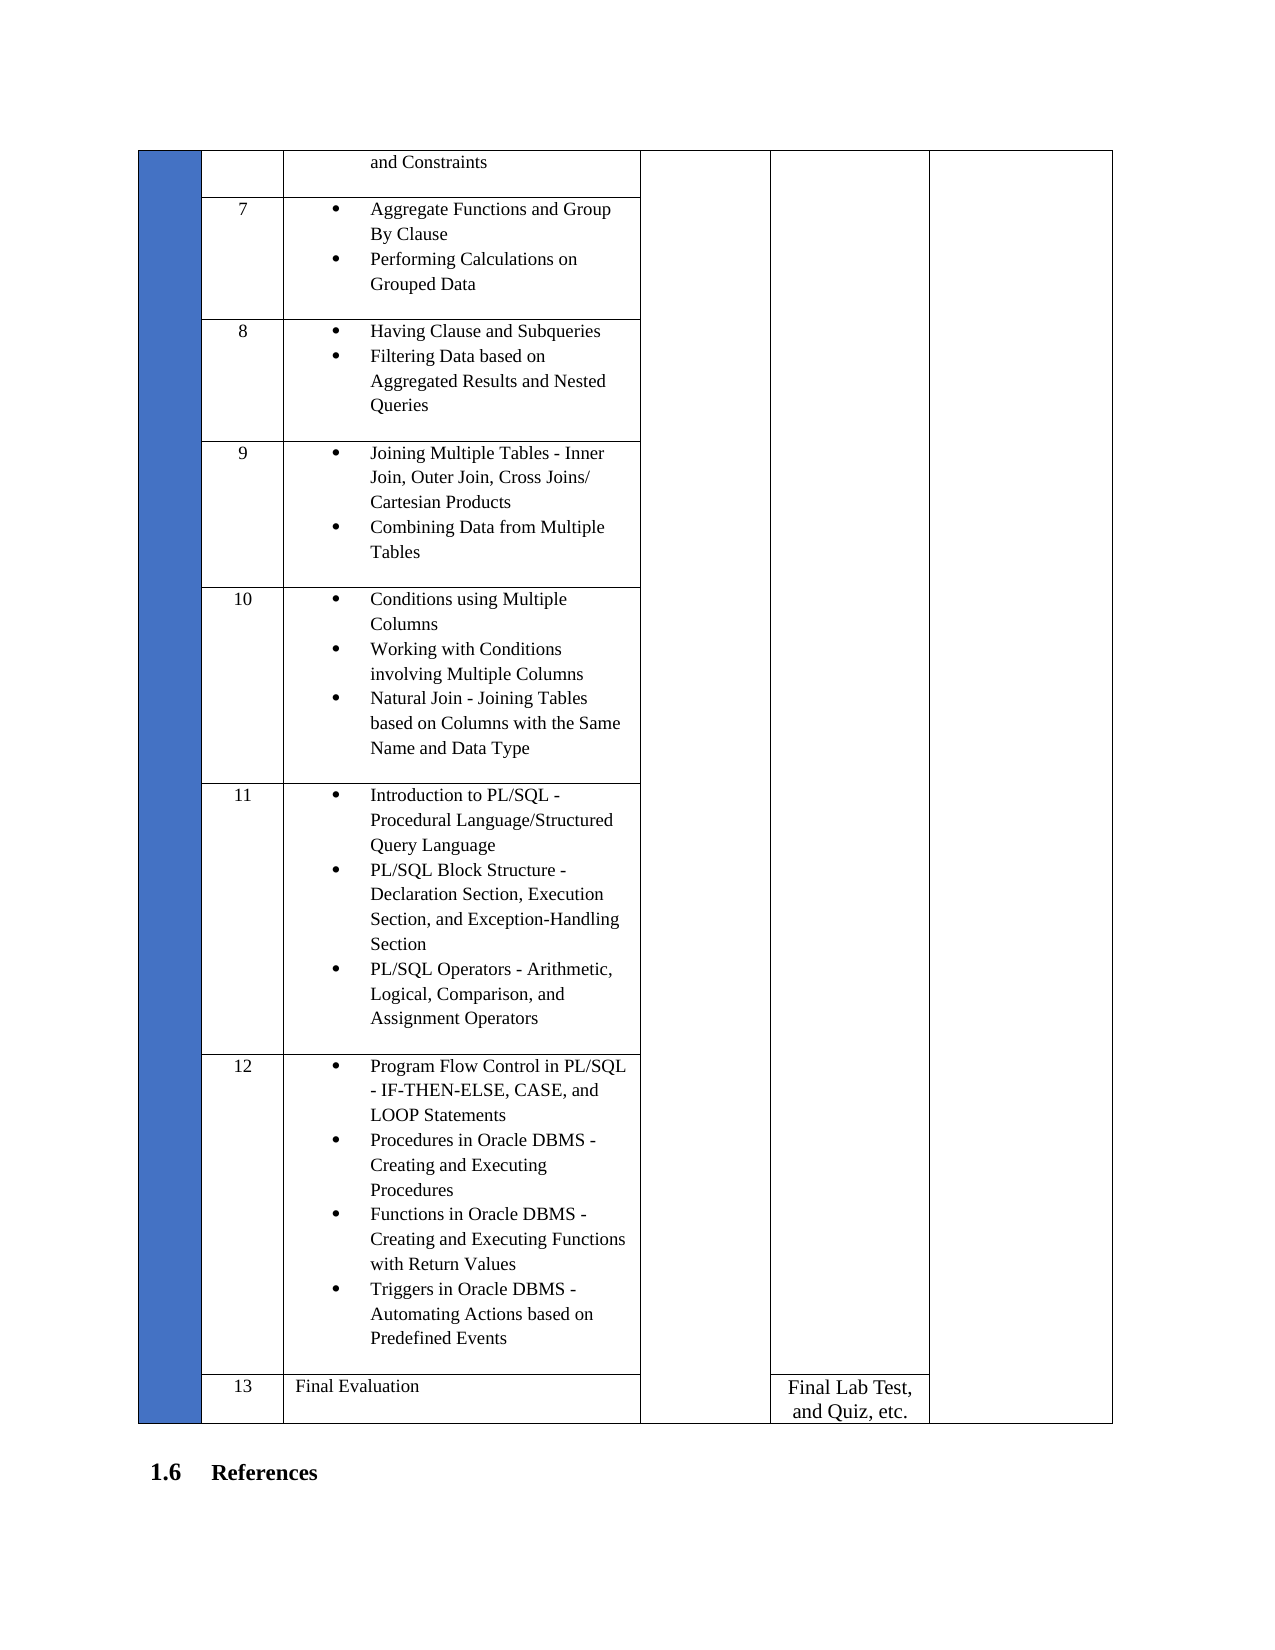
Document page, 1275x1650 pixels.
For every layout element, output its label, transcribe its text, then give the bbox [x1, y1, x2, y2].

table_cell 13 [202, 1375, 283, 1423]
table_cell 8 [202, 320, 283, 441]
list References [150, 1457, 1125, 1486]
table_cell Final Evaluation [284, 1375, 640, 1423]
table_cell Conditions using Multiple Columns Working with Conditions involving Multiple Columns Natural Join - Joining Tables based on Columns with the Same Name and Data Type [284, 588, 640, 783]
table_cell Introduction to PL/SQL - Procedural Language/Structured Query Language PL/SQL Block Structure - Declaration Section, Execution Section, and Exception-Handling Section PL/SQL Operators - Arithmetic, Logical, Comparison, and Assignment Operators [284, 784, 640, 1053]
table_cell 9 [202, 442, 283, 587]
table_cell Final Lab Test, and Quiz, etc. [771, 1375, 929, 1423]
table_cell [284, 151, 640, 197]
table_cell 11 [202, 784, 283, 1053]
table_cell 6 [202, 151, 283, 197]
table_cell 7 [202, 198, 283, 319]
table_cell Joining Multiple Tables - Inner Join, Outer Join, Cross Joins/ Cartesian Products Combining Data from Multiple Tables [284, 442, 640, 587]
table_cell Aggregate Functions and Group By Clause Performing Calculations on Grouped Data [284, 198, 640, 319]
table_cell 10 [202, 588, 283, 783]
table_cell Having Clause and Subqueries Filtering Data based on Aggregated Results and Nested Queries [284, 320, 640, 441]
table_cell 12 [202, 1055, 283, 1373]
table_cell Program Flow Control in PL/SQL - IF-THEN-ELSE, CASE, and LOOP Statements Procedures in Oracle DBMS - Creating and Executing Procedures Functions in Oracle DBMS - Creating and Executing Functions with Return Values Triggers in Oracle DBMS - Automating Actions based on Predefined Events [284, 1055, 640, 1373]
